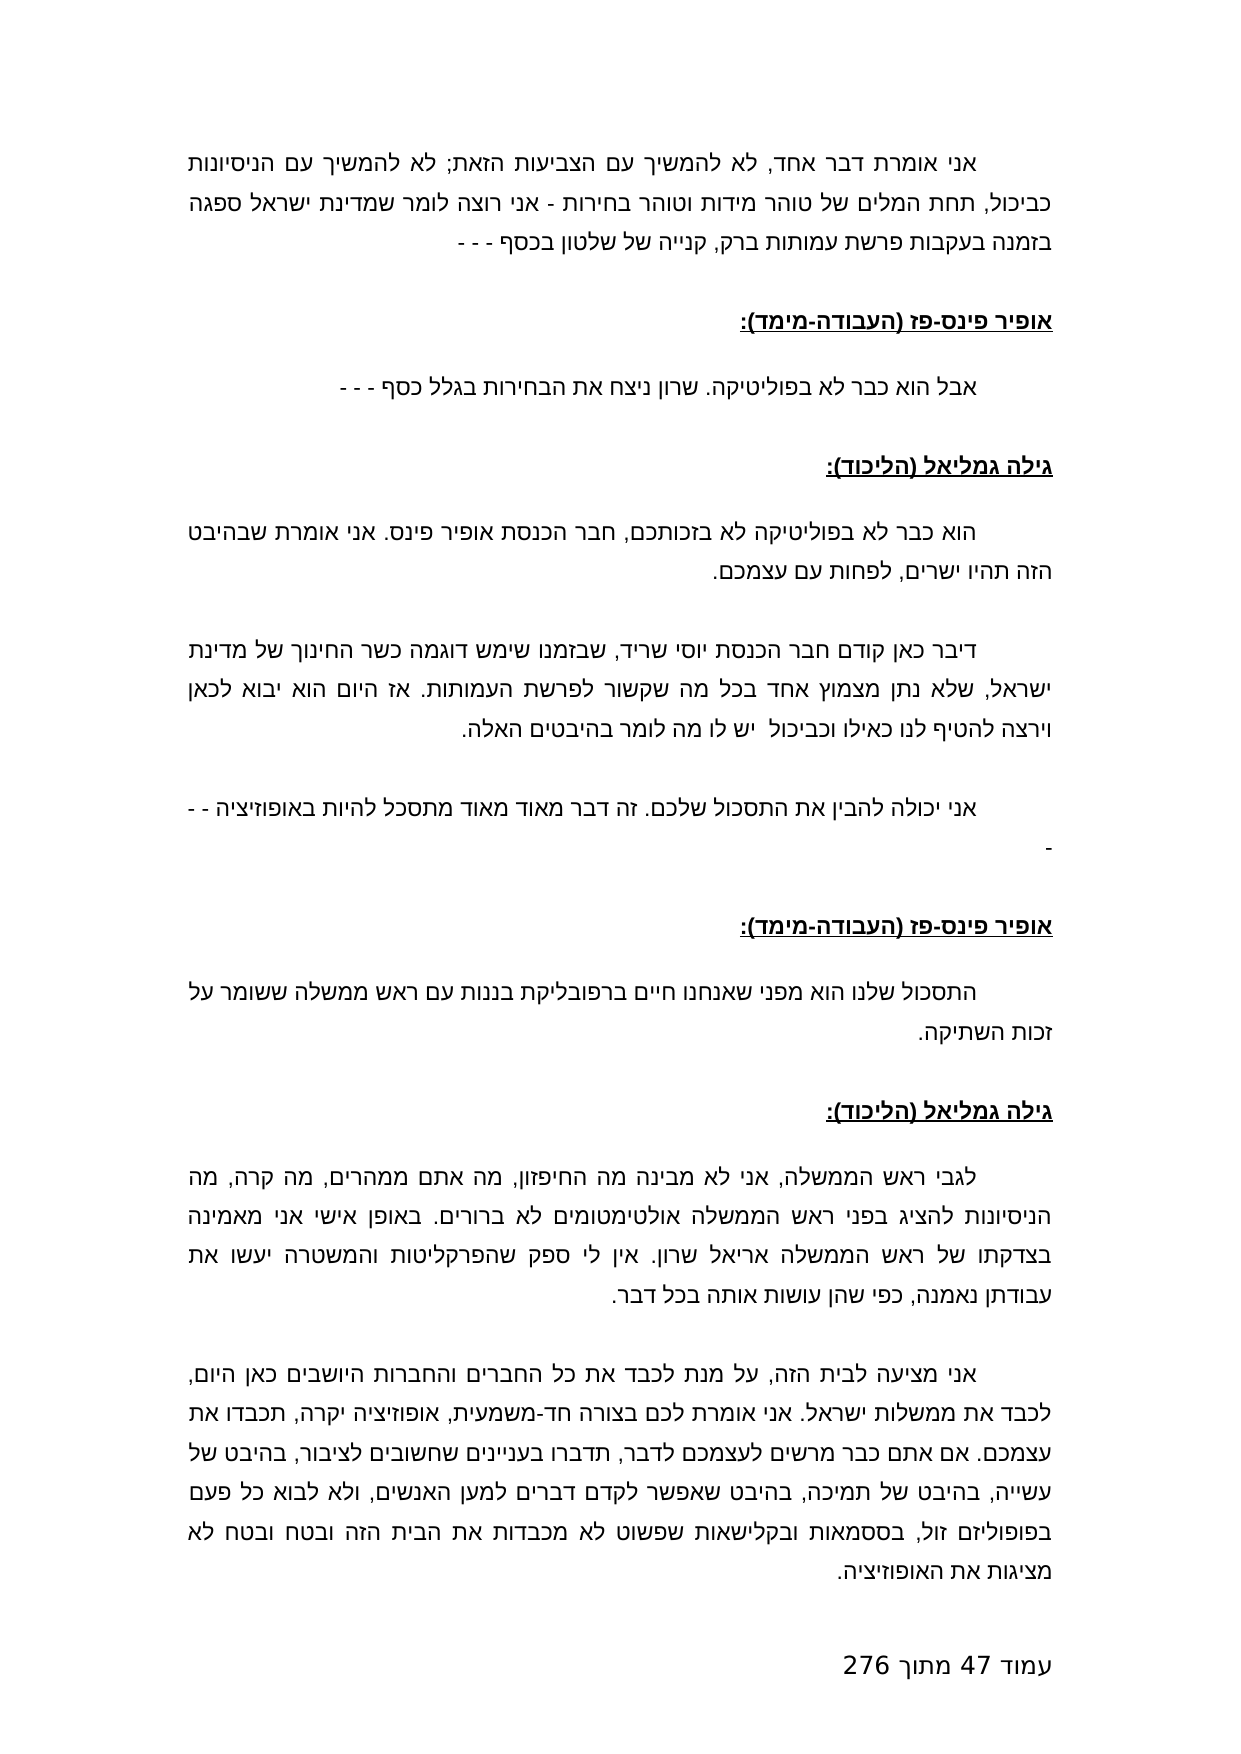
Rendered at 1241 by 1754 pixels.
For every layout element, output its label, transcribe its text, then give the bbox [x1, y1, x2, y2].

text אופיר פינס-פז (העבודה-מימד): [187, 308, 1053, 334]
text גילה גמליאל (הליכוד): [187, 453, 1053, 479]
text אני מציעה לבית הזה, על מנת לכבד את כל החברים והחברות היושבים כאן היום, לכבד את ממשלות ישראל. אני אומרת לכם בצורה חד-משמעית, אופוזיציה יקרה, תכבדו את עצמכם. אם אתם כבר מרשים לעצמכם לדבר, תדברו בעניינים שחשובים לציבור, בהיבט של עשייה, בהיבט של תמיכה, בהיבט שאפשר לקדם דברים למען האנשים, ולא לבוא כל פעם בפופוליזם זול, בססמאות ובקלישאות שפשוט לא מכבדות את הבית הזה ובטח ובטח לא מציגות את האופוזיציה. [187, 1361, 1053, 1584]
text אני אומרת דבר אחד, לא להמשיך עם הצביעות הזאת; לא להמשיך עם הניסיונות כביכול, תחת המלים של טוהר מידות וטוהר בחירות - אני רוצה לומר שמדינת ישראל ספגה בזמנה בעקבות פרשת עמותות ברק, קנייה של שלטון בכסף - - - [187, 150, 1053, 255]
text גילה גמליאל (הליכוד): [187, 1098, 1053, 1124]
text דיבר כאן קודם חבר הכנסת יוסי שריד, שבזמנו שימש דוגמה כשר החינוך של מדינת ישראל, שלא נתן מצמוץ אחד בכל מה שקשור לפרשת העמותות. אז היום הוא יבוא לכאן וירצה להטיף לנו כאילו וכביכול יש לו מה לומר בהיבטים האלה. [187, 637, 1053, 742]
text התסכול שלנו הוא מפני שאנחנו חיים ברפובליקת בננות עם ראש ממשלה ששומר על זכות השתיקה. [187, 979, 1053, 1045]
text אני יכולה להבין את התסכול שלכם. זה דבר מאוד מאוד מתסכל להיות באופוזיציה - - - [187, 795, 1053, 861]
text אבל הוא כבר לא בפוליטיקה. שרון ניצח את הבחירות בגלל כסף - - - [187, 374, 1053, 400]
text לגבי ראש הממשלה, אני לא מבינה מה החיפזון, מה אתם ממהרים, מה קרה, מה הניסיונות להציג בפני ראש הממשלה אולטימטומים לא ברורים. באופן אישי אני מאמינה בצדקתו של ראש הממשלה אריאל שרון. אין לי ספק שהפרקליטות והמשטרה יעשו את עבודתן נאמנה, כפי שהן עושות אותה בכל דבר. [187, 1163, 1053, 1308]
text הוא כבר לא בפוליטיקה לא בזכותכם, חבר הכנסת אופיר פינס. אני אומרת שבהיבט הזה תהיו ישרים, לפחות עם עצמכם. [187, 518, 1053, 584]
text אופיר פינס-פז (העבודה-מימד): [187, 913, 1053, 940]
